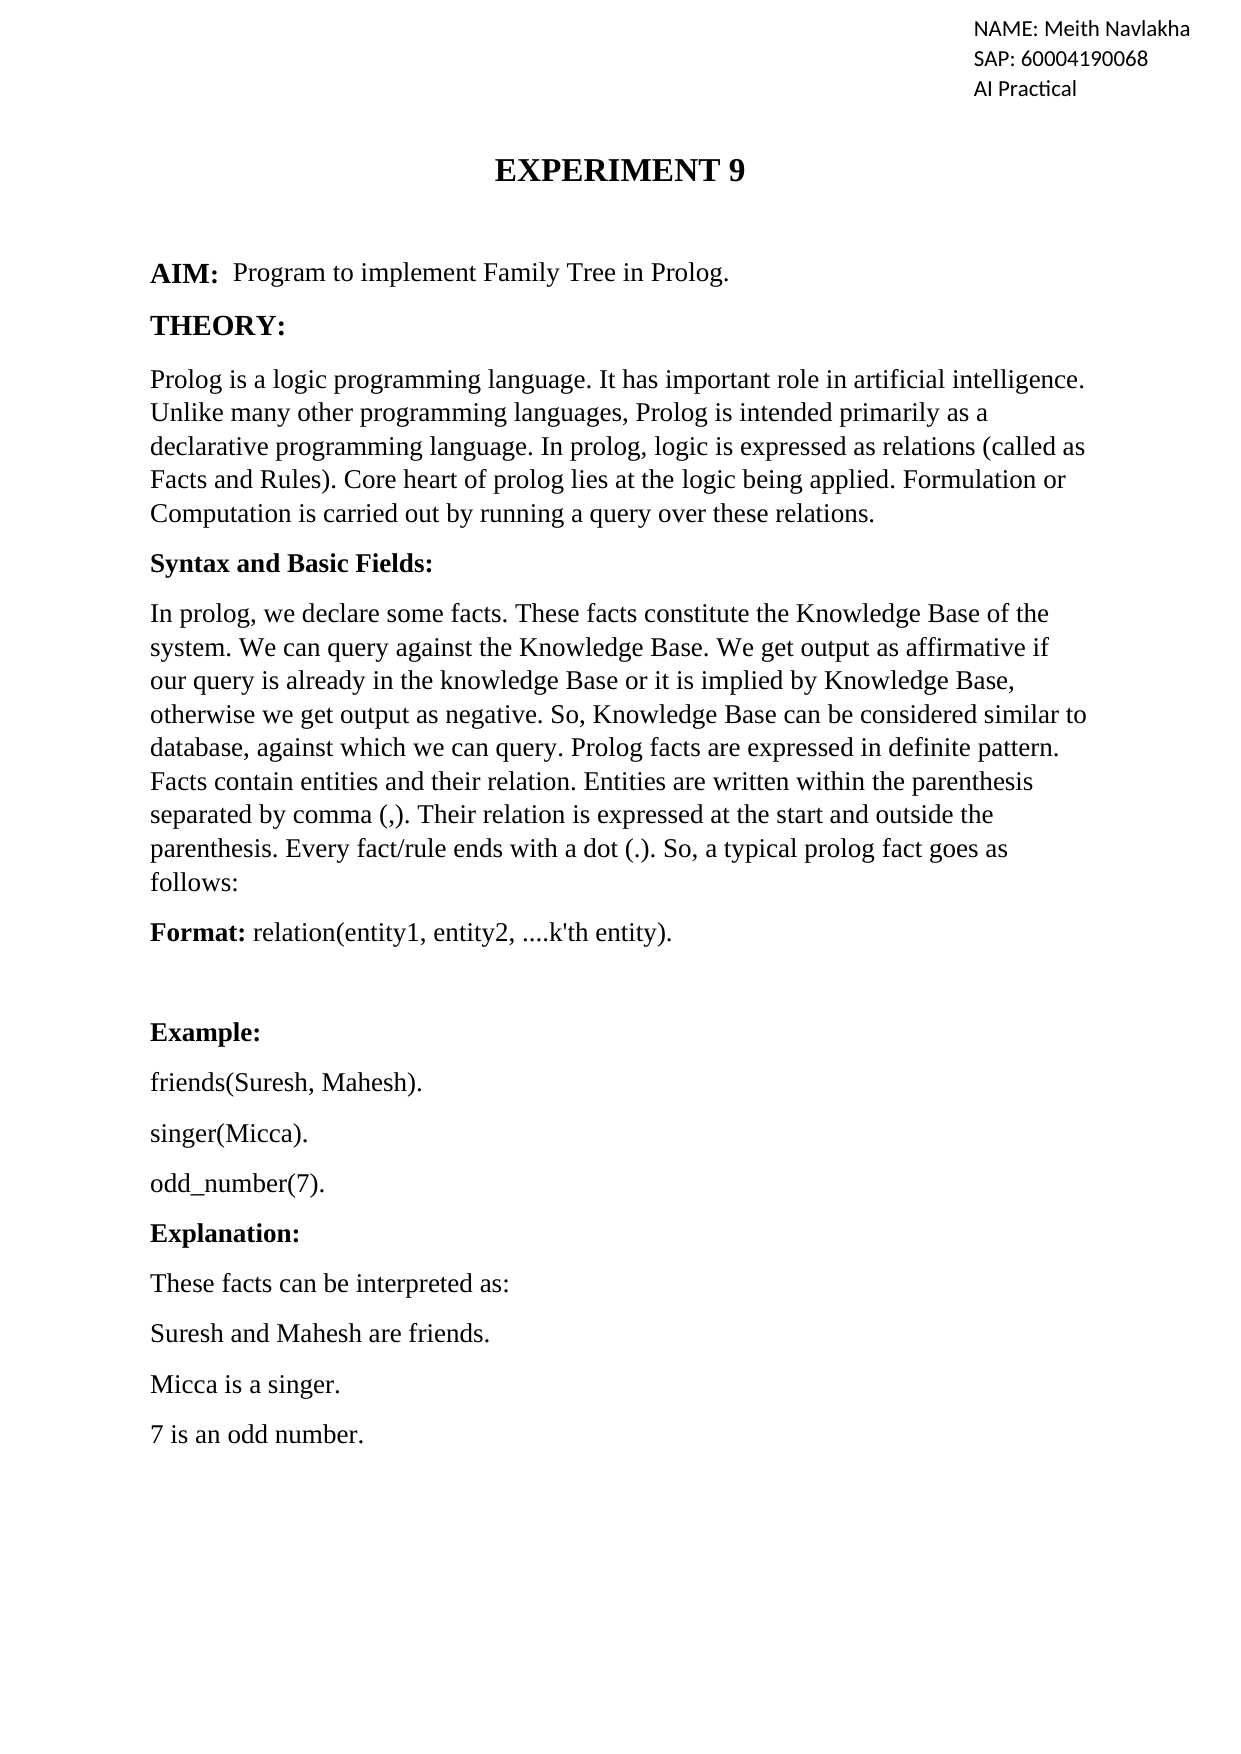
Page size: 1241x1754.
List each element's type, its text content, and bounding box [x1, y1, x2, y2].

text Explanation: [150, 1217, 1090, 1248]
text odd_number(7). [150, 1167, 1090, 1198]
text EXPERIMENT 9 [150, 150, 1090, 188]
text Syntax and Basic Fields: [150, 547, 1090, 578]
text THEORY: [150, 308, 1090, 343]
text friends(Suresh, Mahesh). [150, 1066, 1090, 1098]
text In prolog, we declare some facts. These facts constitute the Knowledge Base of the system. We can query against the Knowledge Base. We get output as affirmative if our query is already in the knowledge Base or it is implied by Knowledge Base, otherwise we get output as negative. So, Knowledge Base can be considered similar to database, against which we can query. Prolog facts are expressed in definite pattern. Facts contain entities and their relation. Entities are written within the parenthesis separated by comma (,). Their relation is expressed at the start and outside the parenthesis. Every fact/rule ends with a dot (.). So, a typical prolog fact goes as follows: [150, 597, 1090, 897]
text Micca is a singer. [150, 1368, 1090, 1399]
text Example: [150, 1016, 1090, 1047]
text singer(Micca). [150, 1117, 1090, 1148]
text Format: relation(entity1, entity2, ....k'th entity). [150, 916, 1090, 947]
text These facts can be interpreted as: [150, 1267, 1090, 1298]
text 7 is an odd number. [150, 1418, 1090, 1449]
text AIM: Program to implement Family Tree in Prolog. [150, 256, 1090, 289]
text Prolog is a logic programming language. It has important role in artificial intelligence. Unlike many other programming languages, Prolog is intended primarily as a declarative programming language. In prolog, logic is expressed as relations (called as Facts and Rules). Core heart of prolog lies at the logic being applied. Formulation or Computation is carried out by running a query over these relations. [150, 363, 1090, 528]
text Suresh and Mahesh are friends. [150, 1317, 1090, 1349]
